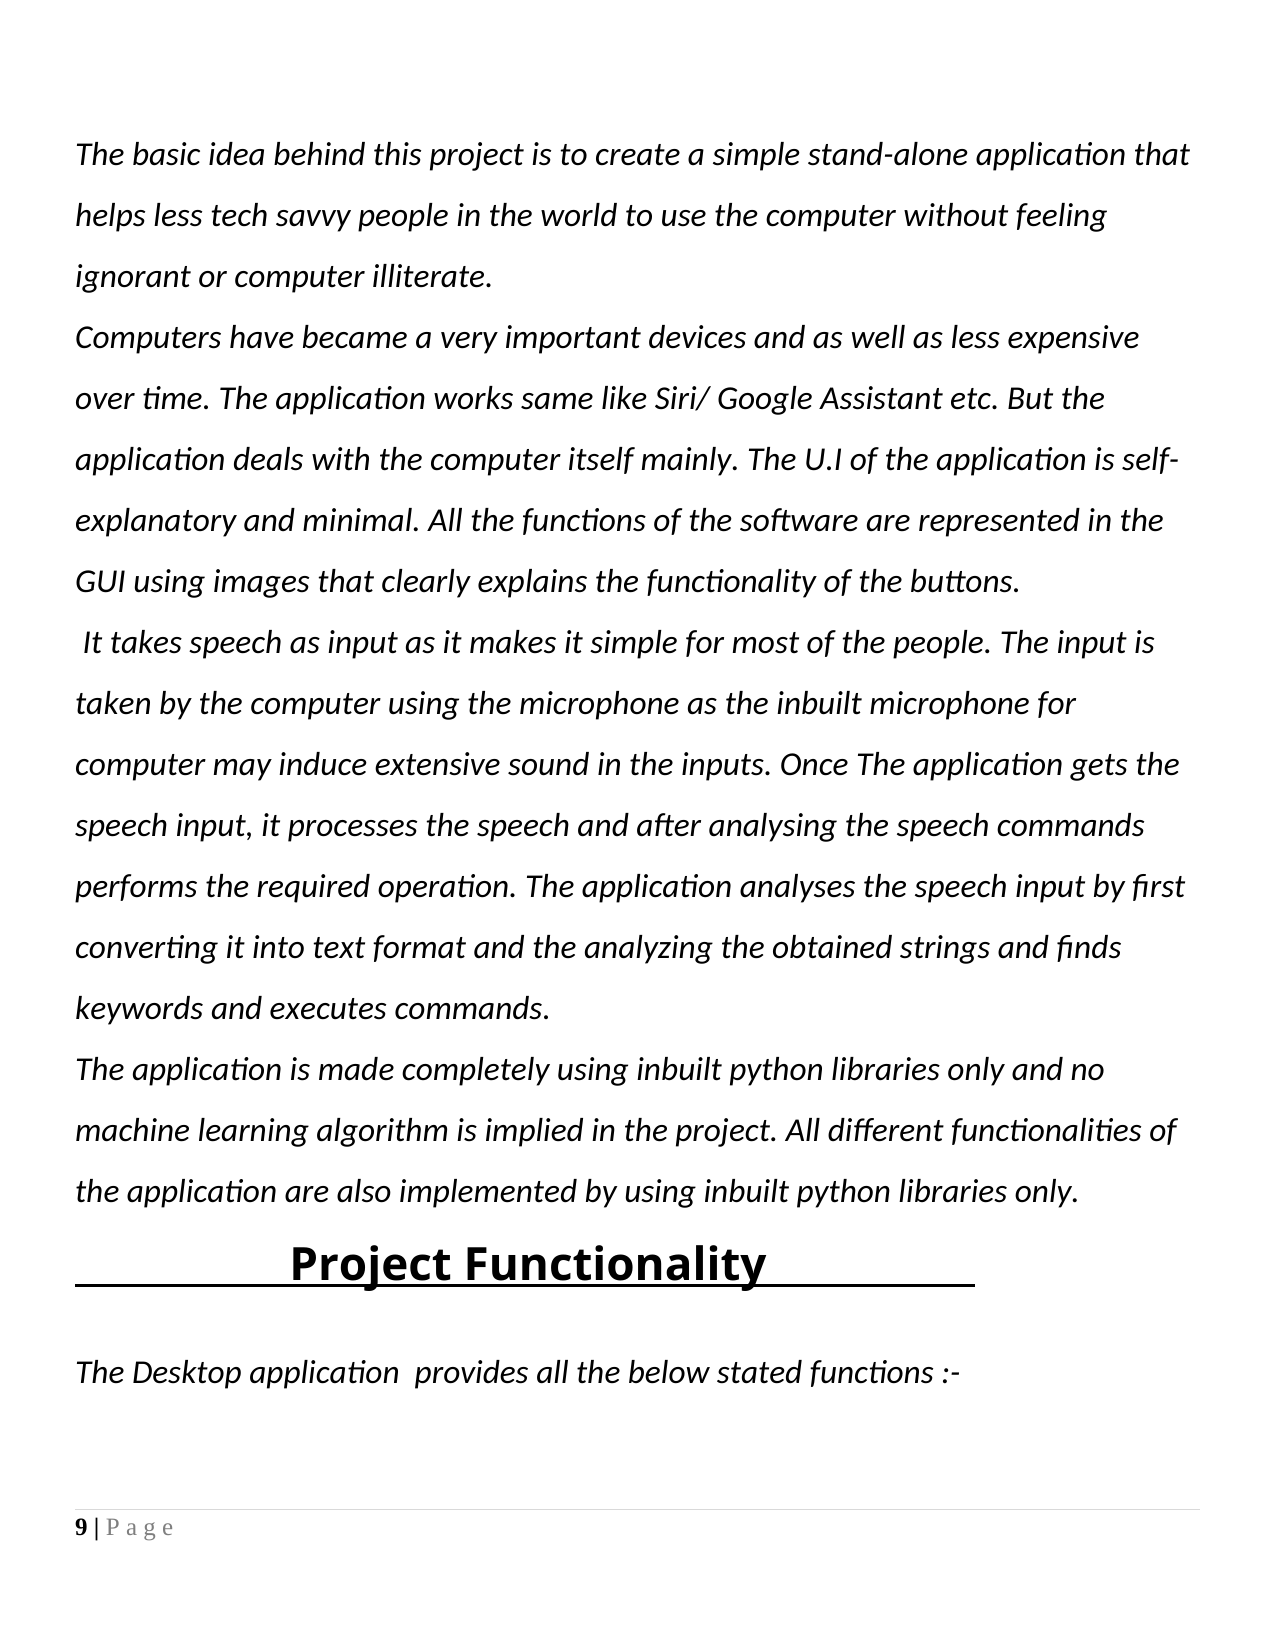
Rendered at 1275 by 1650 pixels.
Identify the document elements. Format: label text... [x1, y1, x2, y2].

text The Desktop application provides all the below stated functions :- [75, 1351, 1200, 1435]
text The application is made completely using inbuilt python libraries only and no machine learning algorithm is implied in the project. All different functionalities of the application are also implemented by using inbuilt python libraries only. [75, 1048, 1200, 1211]
text The basic idea behind this project is to create a simple stand-alone application that helps less tech savvy people in the world to use the computer without feeling ignorant or computer illiterate. Computers have became a very important devices and as well as less expensive over time. The application works same like Siri/ Google Assistant etc. But the application deals with the computer itself mainly. The U.I of the application is self-explanatory and minimal. All the functions of the software are represented in the GUI using images that clearly explains the functionality of the buttons. It takes speech as input as it makes it simple for most of the people. The input is taken by the computer using the microphone as the inbuilt microphone for computer may induce extensive sound in the inputs. Once The application gets the speech input, it processes the speech and after analysing the speech commands performs the required operation. The application analyses the speech input by first converting it into text format and the analyzing the obtained strings and finds keywords and executes commands. [75, 132, 1200, 1028]
text Project Functionality [75, 1231, 1200, 1337]
